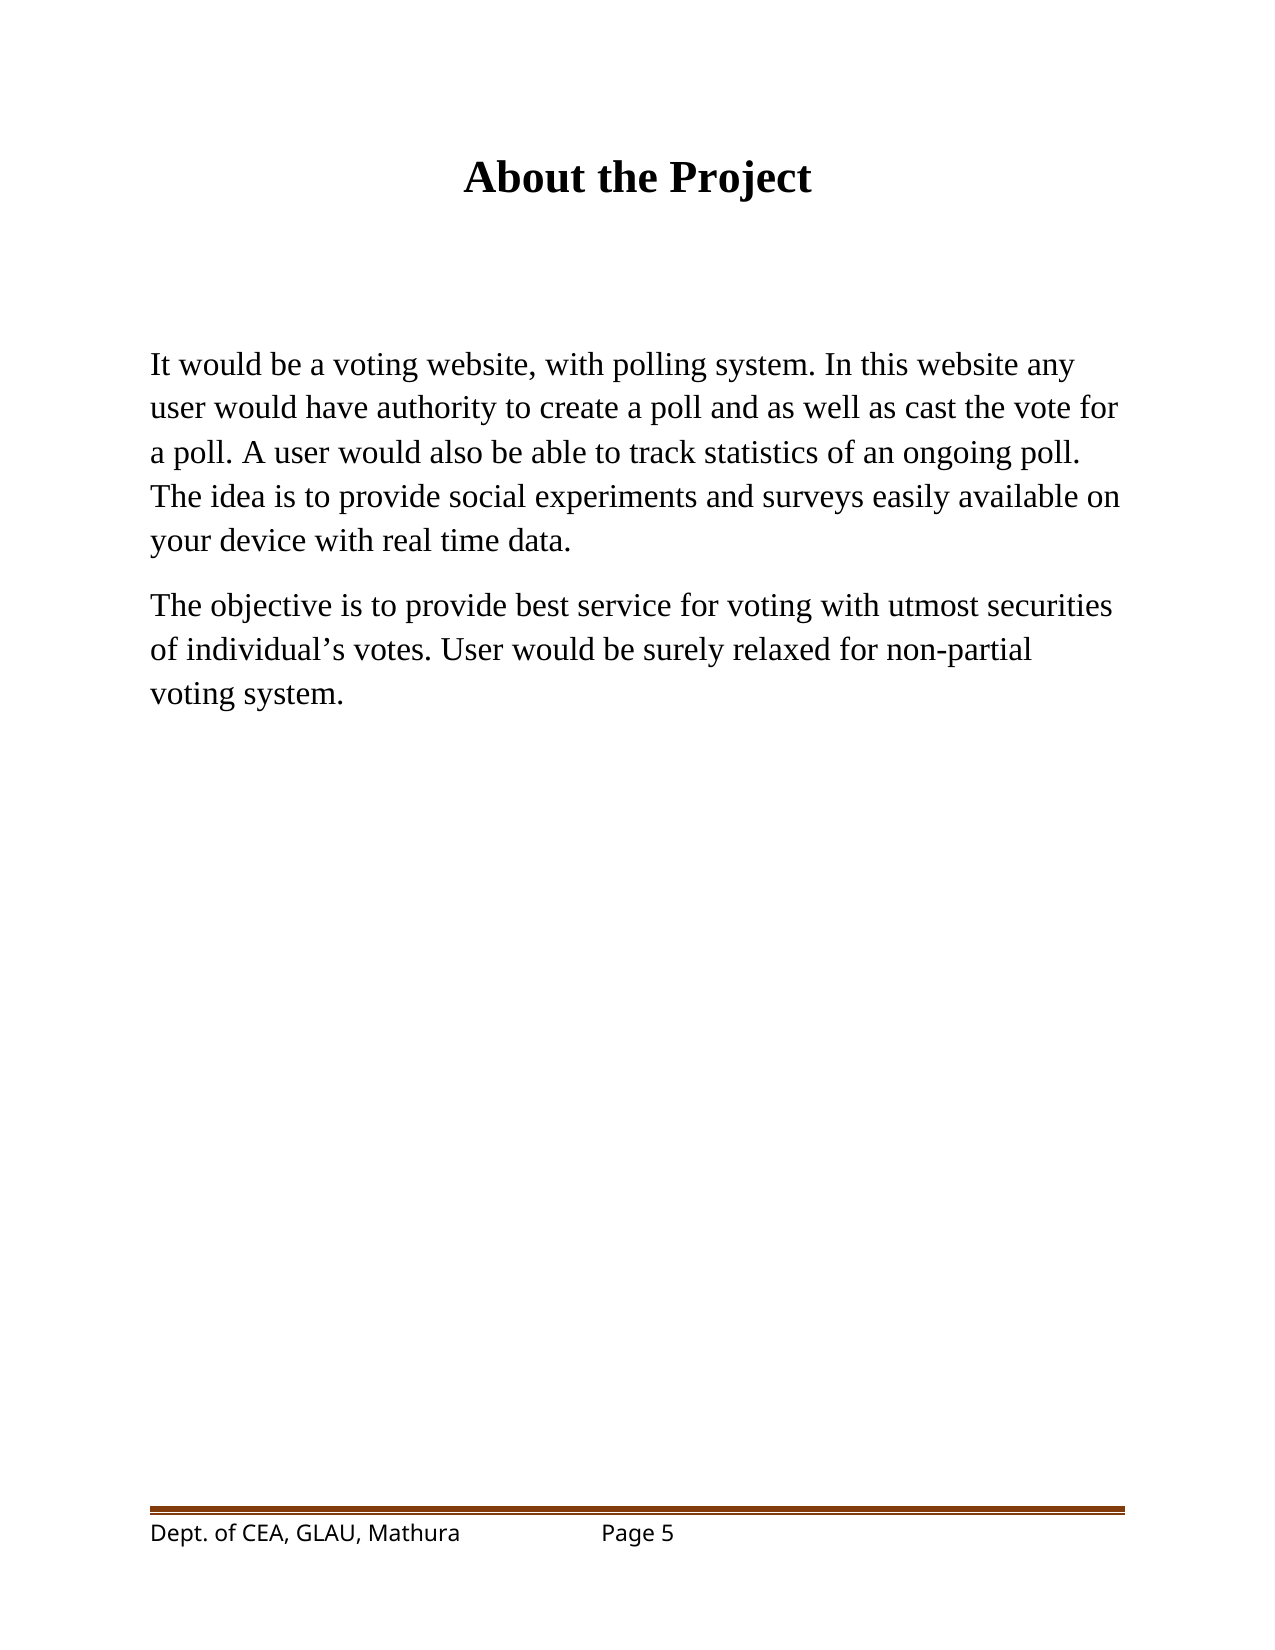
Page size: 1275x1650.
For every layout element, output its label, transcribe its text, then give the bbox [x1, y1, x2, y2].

text The objective is to provide best service for voting with utmost securities of individual’s votes. User would be surely relaxed for non-partial voting system. [150, 585, 1125, 711]
text It would be a voting website, with polling system. In this website any user would have authority to create a poll and as well as cast the vote for a poll. A user would also be able to track statistics of an ongoing poll. The idea is to provide social experiments and surveys easily available on your device with real time data. [150, 344, 1125, 558]
text About the Project [150, 150, 1125, 203]
